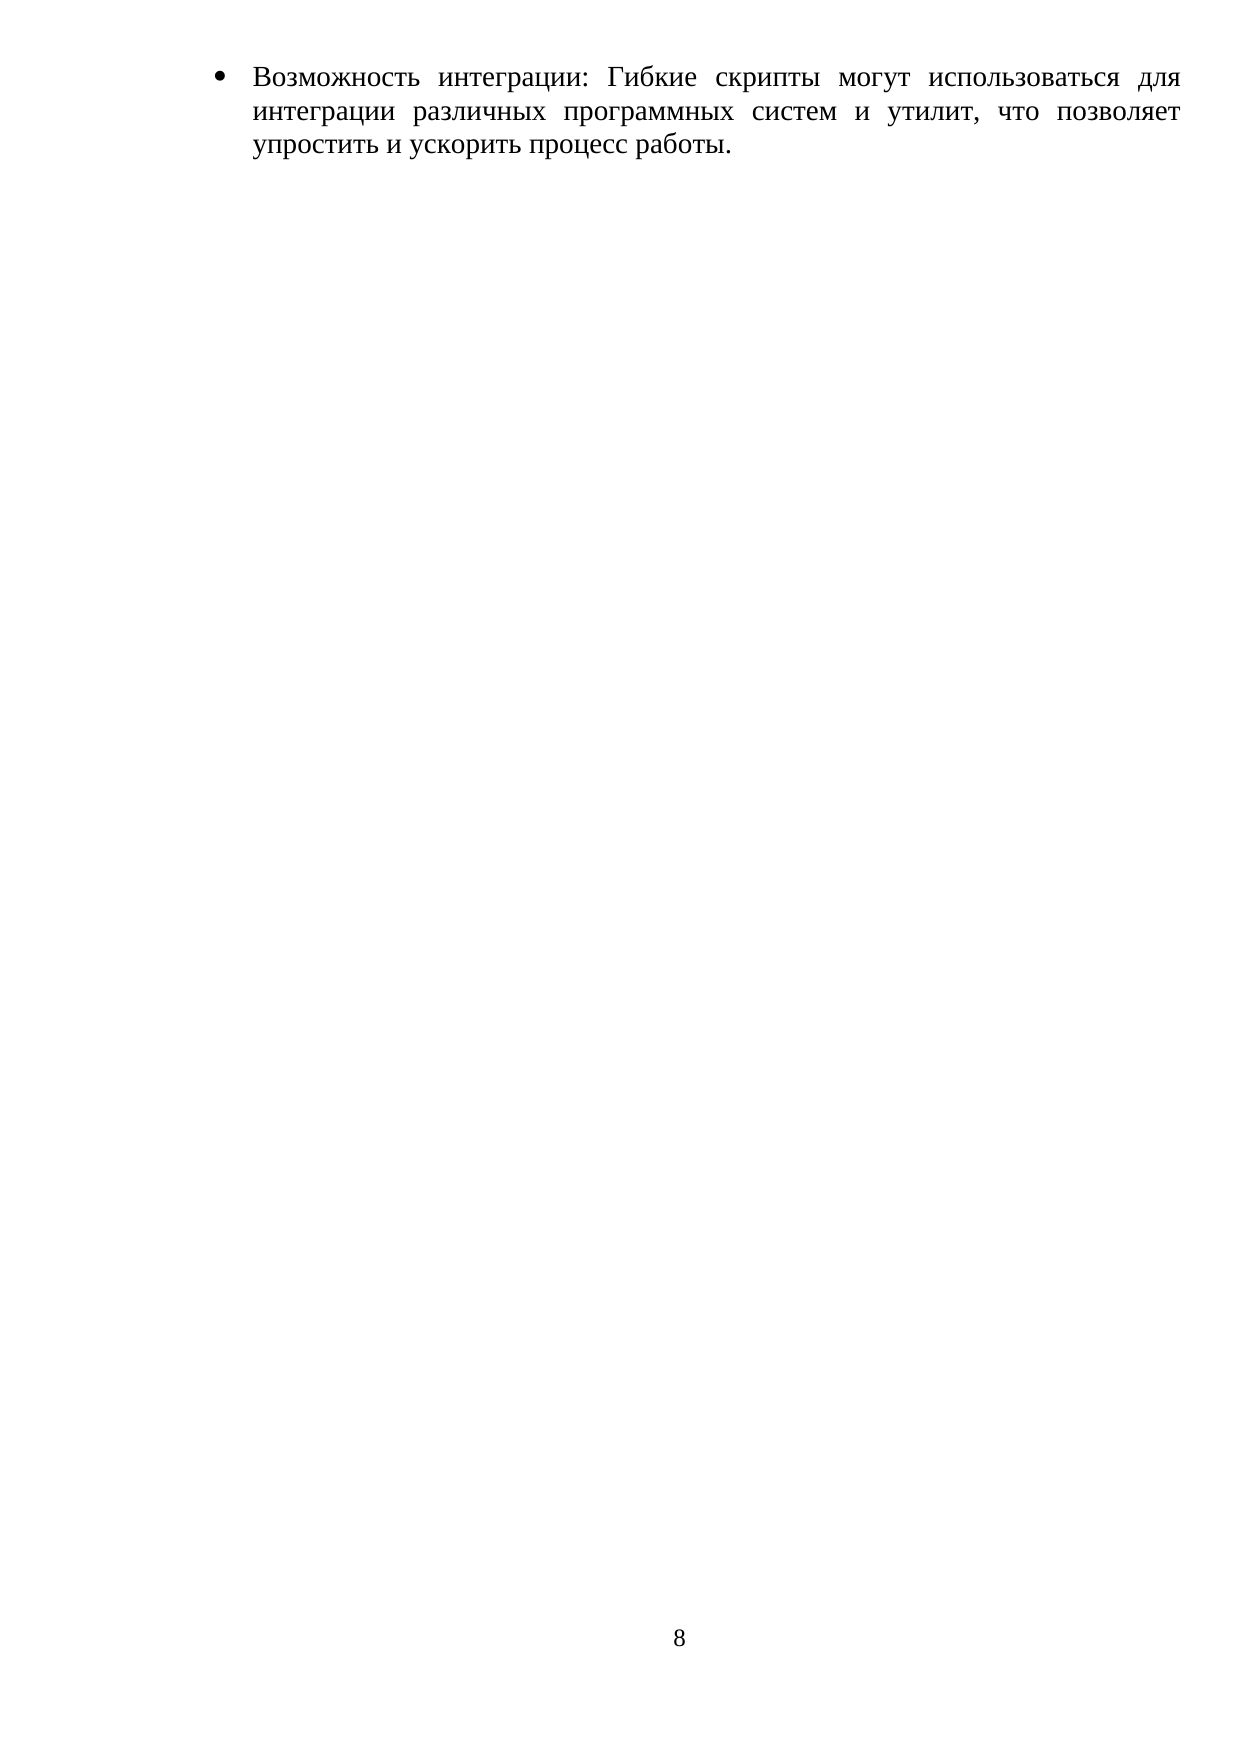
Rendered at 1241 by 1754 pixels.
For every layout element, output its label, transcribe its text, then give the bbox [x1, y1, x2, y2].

list Возможность интеграции: Гибкие скрипты могут использоваться для интеграции различных программных систем и утилит, что позволяет упростить и ускорить процесс работы. [215, 59, 1181, 160]
